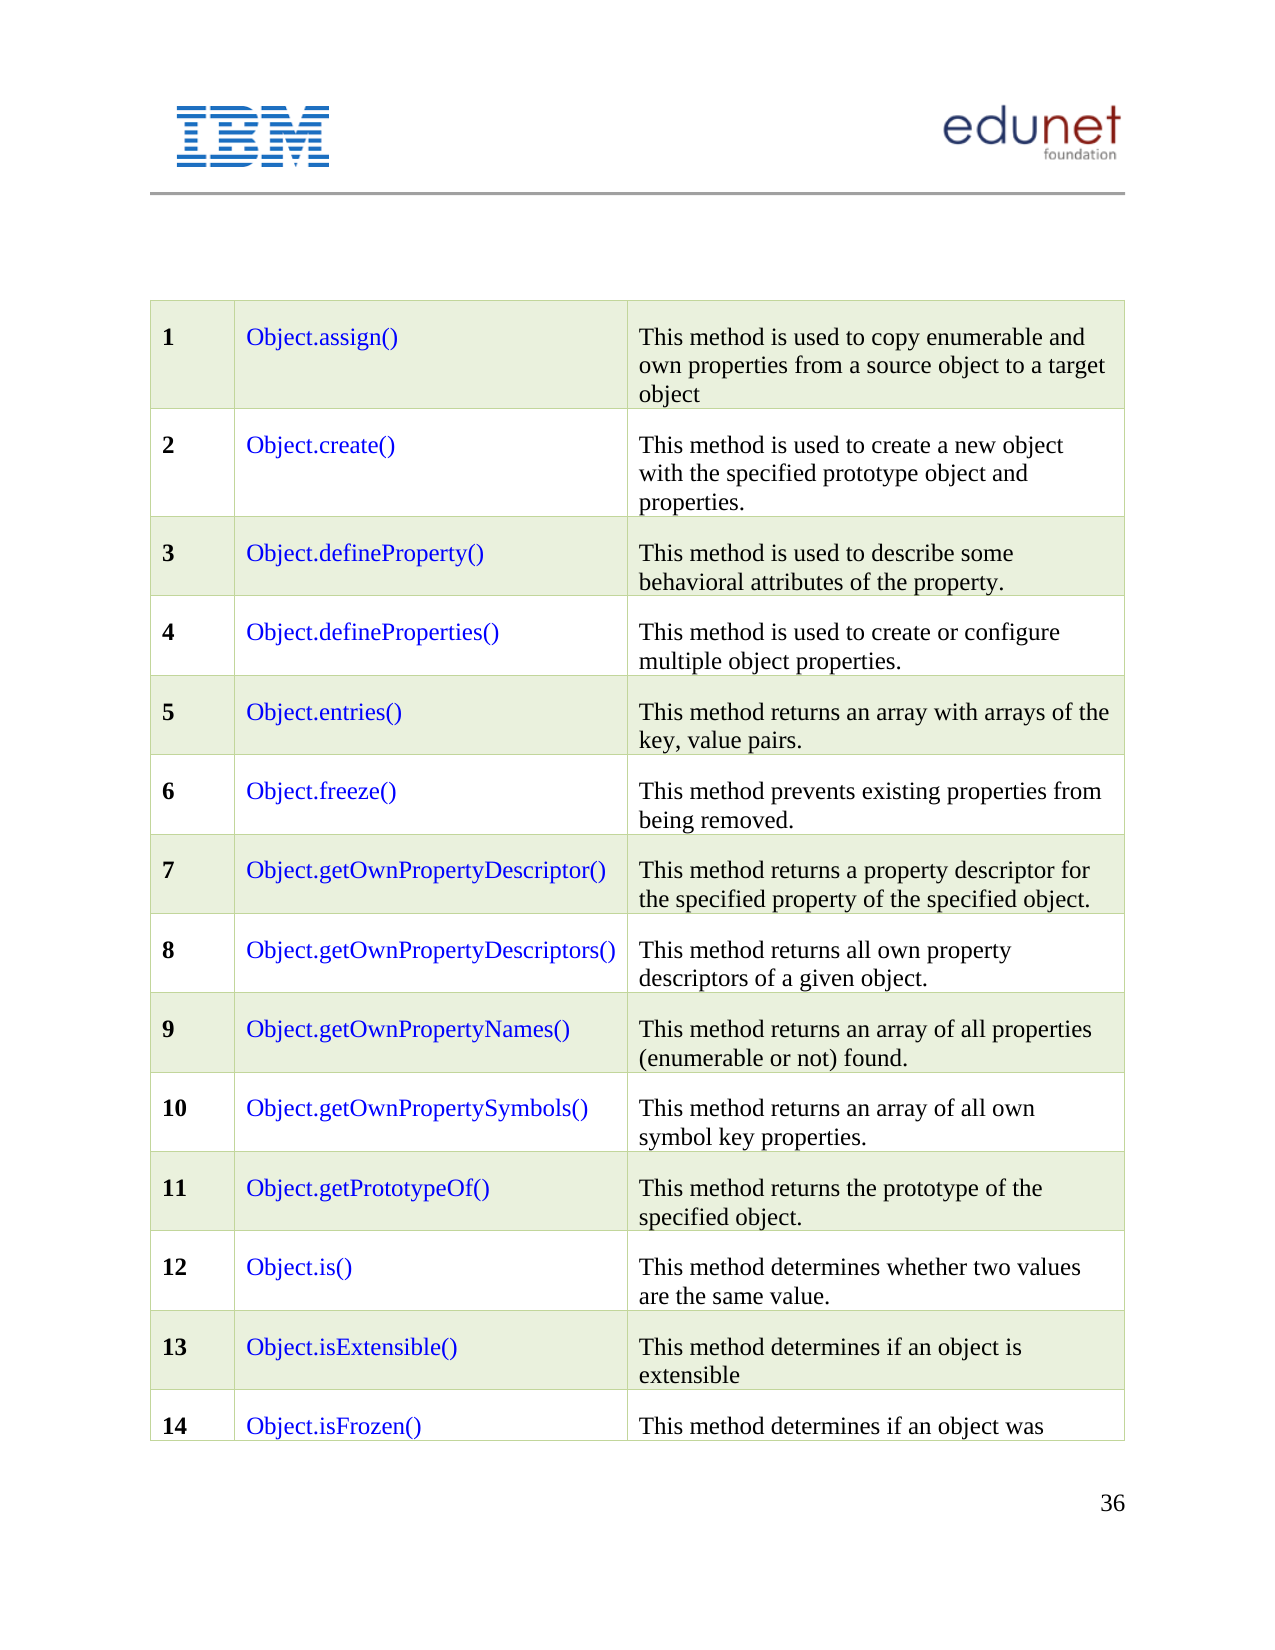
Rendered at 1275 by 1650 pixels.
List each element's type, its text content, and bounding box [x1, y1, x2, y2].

table_cell Object.defineProperty() [235, 517, 627, 595]
table_cell Object.defineProperties() [235, 596, 627, 675]
picture [176, 106, 329, 167]
table_cell 10 [151, 1073, 234, 1151]
table_cell Object.freeze() [235, 755, 627, 833]
table_cell 13 [151, 1311, 234, 1389]
table_cell This method is used to copy enumerable and own properties from a source object to a target object [628, 301, 1124, 408]
table_cell 6 [151, 755, 234, 833]
picture [941, 95, 1125, 167]
table_cell 9 [151, 993, 234, 1072]
table_cell 7 [151, 835, 234, 913]
table_cell This method returns a property descriptor for the specified property of the specified object. [628, 835, 1124, 913]
table_cell This method determines if an object is extensible [628, 1311, 1124, 1389]
table_cell Object.getOwnPropertySymbols() [235, 1073, 627, 1151]
table_cell Object.entries() [235, 676, 627, 754]
table_cell Object.getOwnPropertyDescriptor() [235, 835, 627, 913]
table_cell Object.getOwnPropertyDescriptors() [235, 914, 627, 992]
table_cell Object.getPrototypeOf() [235, 1152, 627, 1230]
table_cell 14 [151, 1390, 234, 1440]
table_cell Object.getOwnPropertyNames() [235, 993, 627, 1072]
table_cell This method returns the prototype of the specified object. [628, 1152, 1124, 1230]
table_cell This method determines whether two values are the same value. [628, 1231, 1124, 1310]
table_cell Object.is() [235, 1231, 627, 1310]
table_cell 3 [151, 517, 234, 595]
table_cell This method returns all own property descriptors of a given object. [628, 914, 1124, 992]
table_cell Object.isExtensible() [235, 1311, 627, 1389]
table_cell This method prevents existing properties from being removed. [628, 755, 1124, 833]
table_cell Object.isFrozen() [235, 1390, 627, 1440]
table_cell 12 [151, 1231, 234, 1310]
table_cell This method is used to describe some behavioral attributes of the property. [628, 517, 1124, 595]
table_cell 11 [151, 1152, 234, 1230]
table_cell 4 [151, 596, 234, 675]
table_cell This method determines if an object was frozen. [628, 1390, 1124, 1440]
table_cell 1 [151, 301, 234, 408]
table_cell This method returns an array of all properties (enumerable or not) found. [628, 993, 1124, 1072]
table_cell This method returns an array of all own symbol key properties. [628, 1073, 1124, 1151]
table_cell 5 [151, 676, 234, 754]
table_cell Object.create() [235, 409, 627, 516]
table_cell Object.assign() [235, 301, 627, 408]
table_cell 2 [151, 409, 234, 516]
table_cell 8 [151, 914, 234, 992]
table_cell This method returns an array with arrays of the key, value pairs. [628, 676, 1124, 754]
table_cell This method is used to create or configure multiple object properties. [628, 596, 1124, 675]
table_cell This method is used to create a new object with the specified prototype object and properties. [628, 409, 1124, 516]
